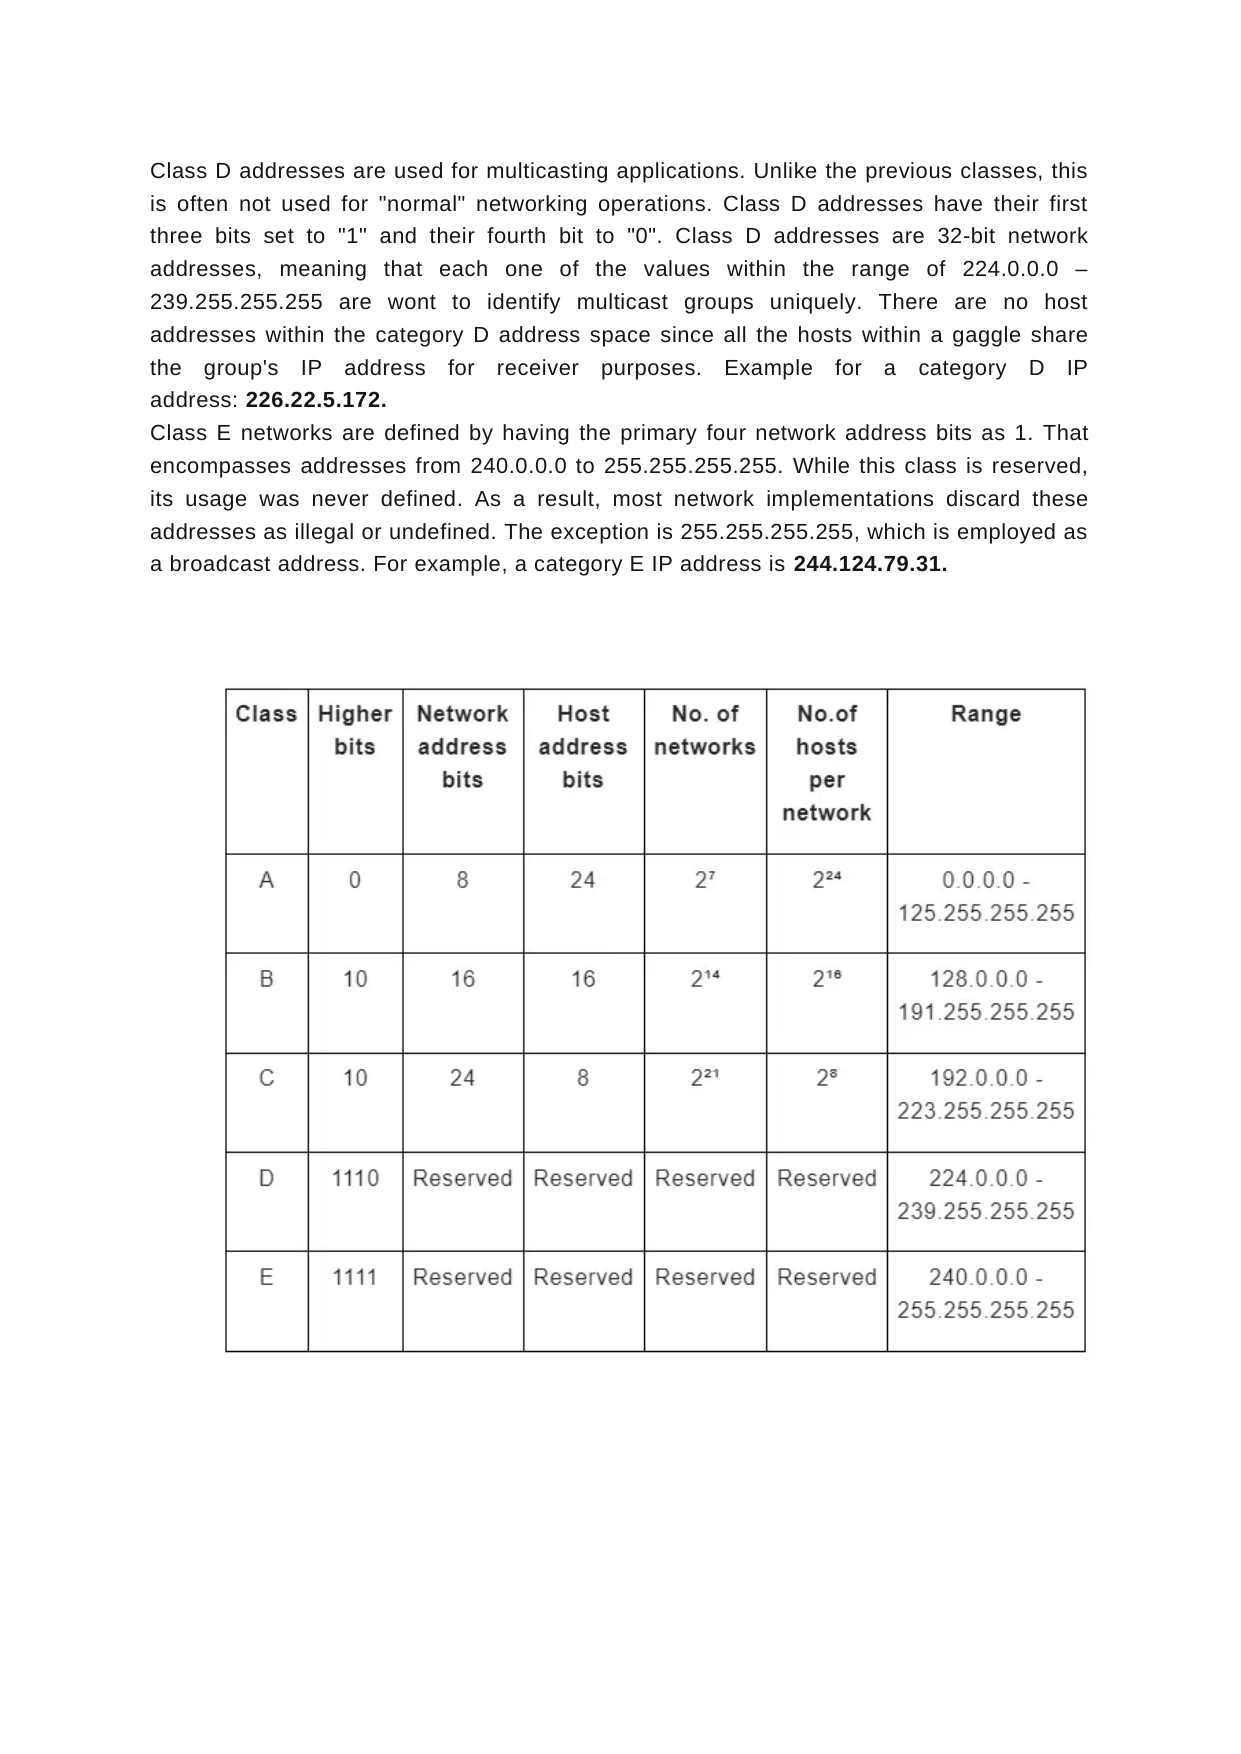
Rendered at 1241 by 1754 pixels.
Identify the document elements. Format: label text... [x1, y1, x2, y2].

picture [150, 642, 1134, 1395]
text Class D addresses are used for multicasting applications. Unlike the previous classes, this is often not used for "normal" networking operations. Class D addresses have their first three bits set to "1" and their fourth bit to "0". Class D addresses are 32-bit network addresses, meaning that each one of the values within the range of 224.0.0.0 – 239.255.255.255 are wont to identify multicast groups uniquely. There are no host addresses within the category D address space since all the hosts within a gaggle share the group's IP address for receiver purposes. Example for a category D IP address: 226.22.5.172. [150, 150, 1090, 412]
text Class E networks are defined by having the primary four network address bits as 1. That encompasses addresses from 240.0.0.0 to 255.255.255.255. While this class is reserved, its usage was never defined. As a result, most network implementations discard these addresses as illegal or undefined. The exception is 255.255.255.255, which is employed as a broadcast address. For example, a category E IP address is 244.124.79.31. [150, 412, 1090, 577]
